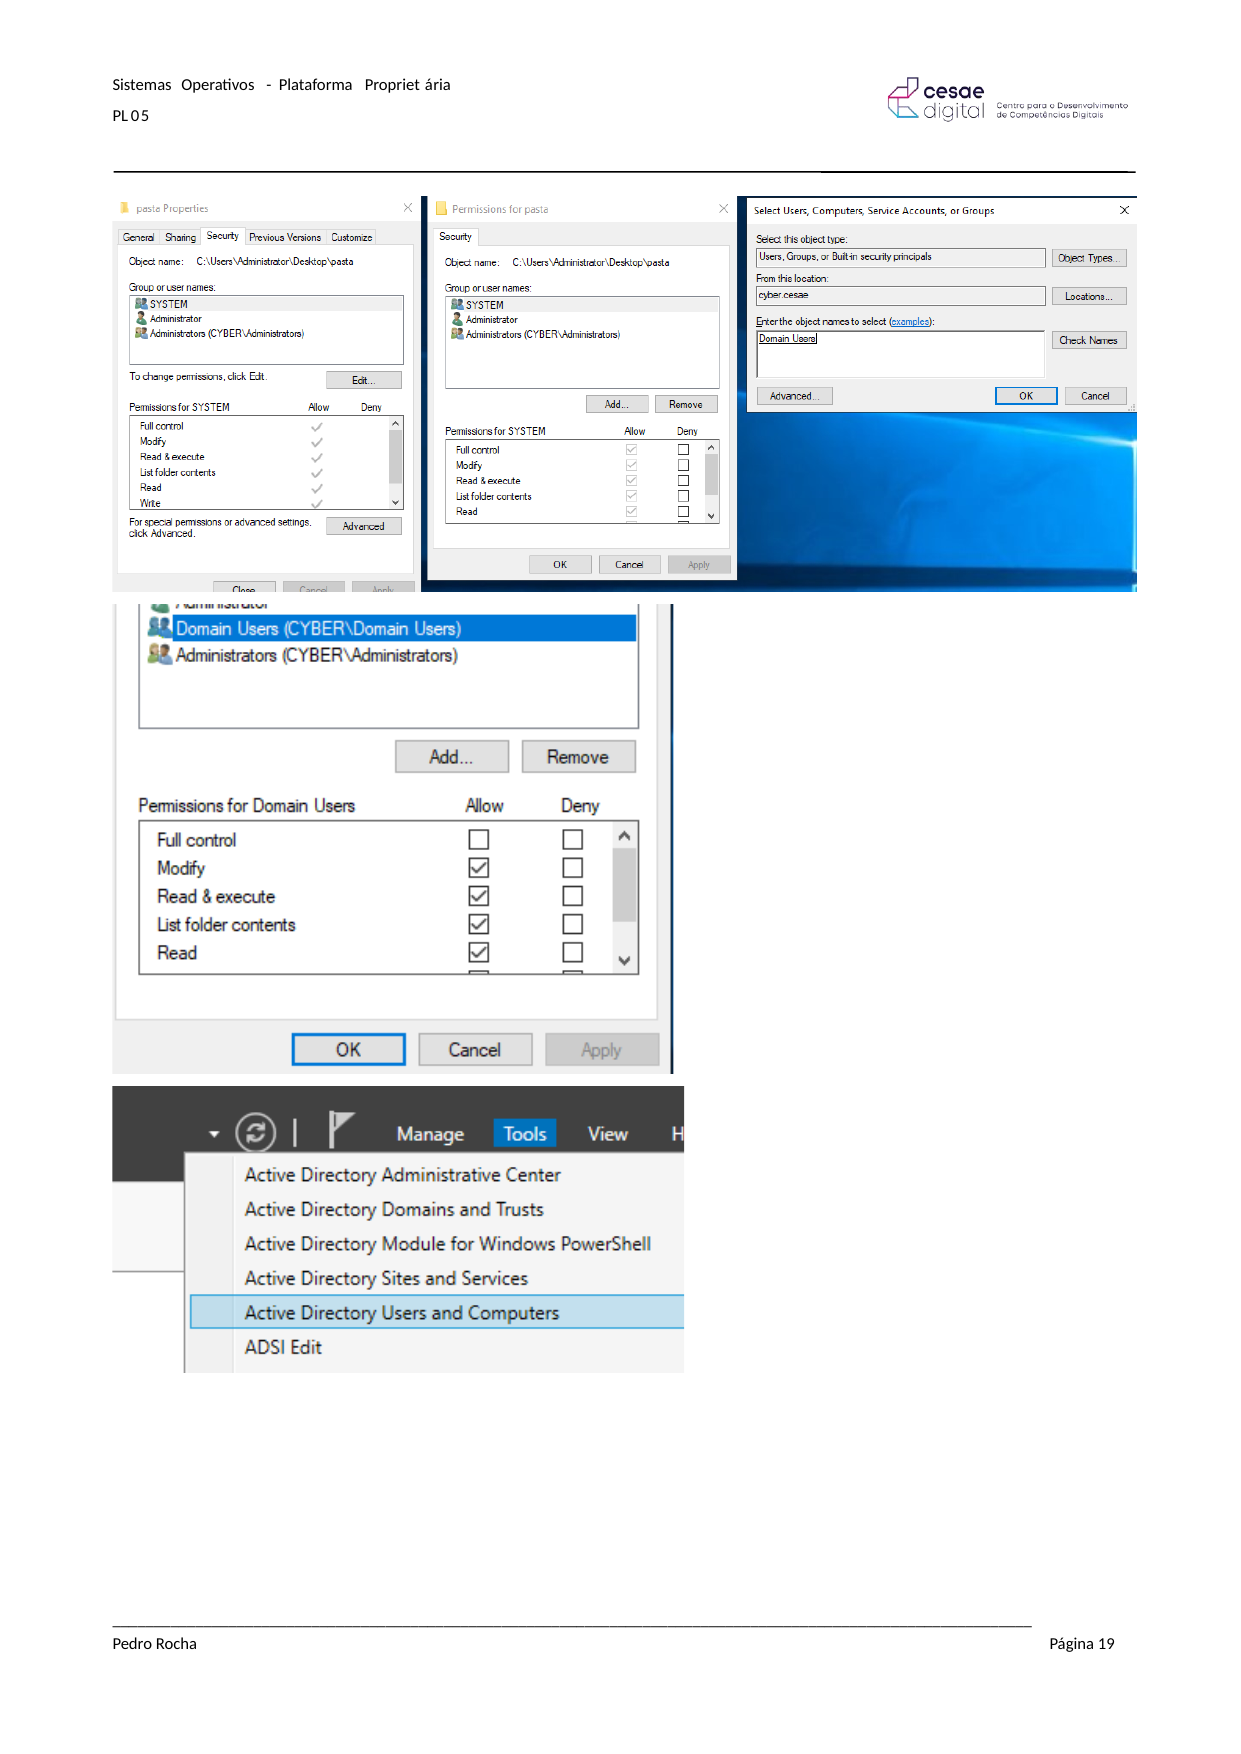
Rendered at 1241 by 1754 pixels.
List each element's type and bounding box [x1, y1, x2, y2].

picture [871, 67, 1135, 138]
